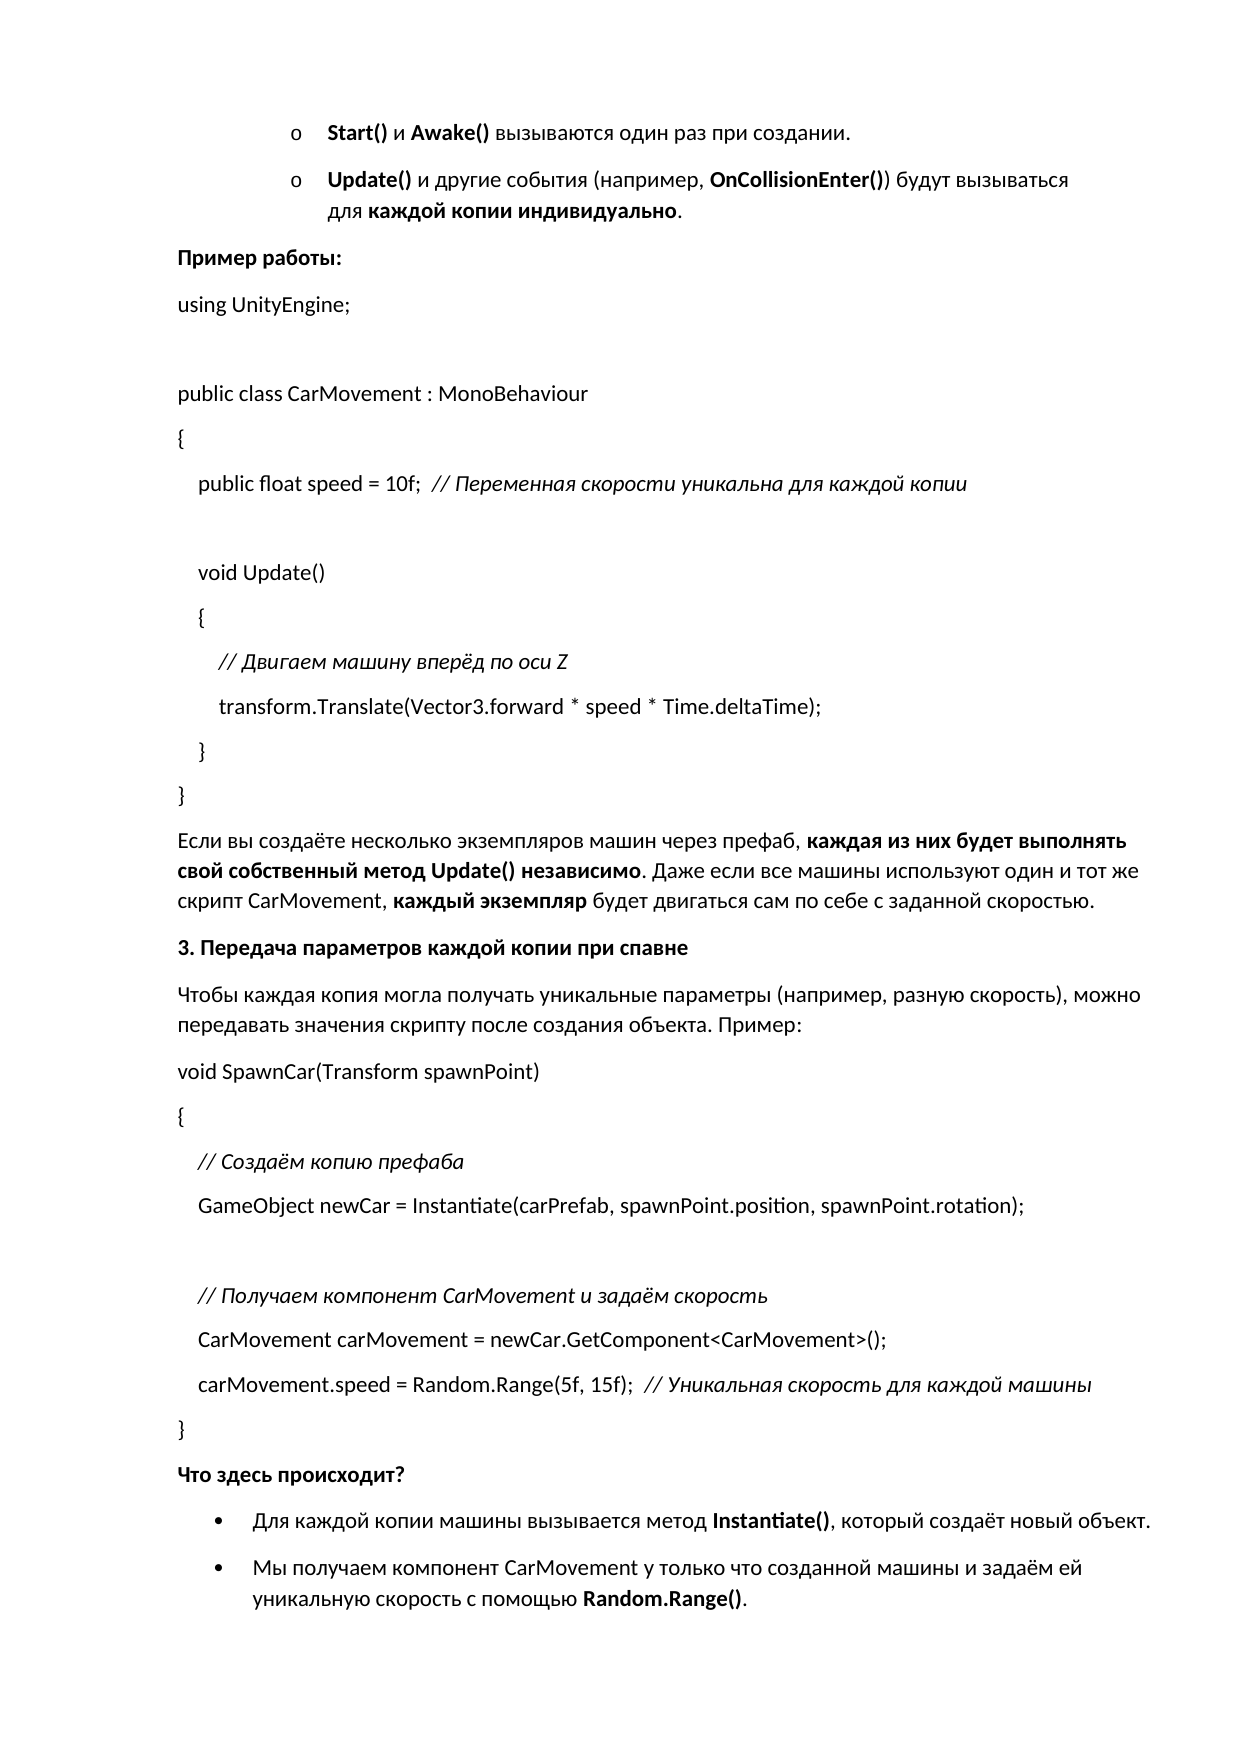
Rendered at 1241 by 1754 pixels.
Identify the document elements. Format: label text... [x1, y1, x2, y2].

text // Получаем компонент CarMovement и задаём скорость [177, 1281, 1152, 1309]
list Мы получаем компонент CarMovement у только что созданной машины и задаём ей уникальную скорость с помощью Random.Range(). [215, 1553, 1152, 1612]
text Что здесь происходит? [177, 1460, 1152, 1488]
list Для каждой копии машины вызывается метод Instantiate(), который создаёт новый объект. [215, 1507, 1152, 1534]
list Start() и Awake() вызываются один раз при создании. [290, 118, 1152, 147]
text // Создаём копию префаба [177, 1147, 1152, 1175]
text } [177, 782, 1152, 809]
text void Update() [177, 558, 1152, 586]
text using UnityEngine; [177, 290, 1152, 318]
text public class CarMovement : MonoBehaviour [177, 379, 1152, 407]
list Update() и другие события (например, OnCollisionEnter()) будут вызываться для каждой копии индивидуально. [290, 166, 1152, 224]
text } [177, 737, 1152, 765]
text GameObject newCar = Instantiate(carPrefab, spawnPoint.position, spawnPoint.rotation); [177, 1192, 1152, 1219]
text CarMovement carMovement = newCar.GetComponent<CarMovement>(); [177, 1326, 1152, 1354]
text transform.Translate(Vector3.forward * speed * Time.deltaTime); [177, 692, 1152, 720]
text { [177, 1102, 1152, 1130]
text { [177, 603, 1152, 631]
text Пример работы: [177, 243, 1152, 271]
text Чтобы каждая копия могла получать уникальные параметры (например, разную скорость), можно передавать значения скрипту после создания объекта. Пример: [177, 980, 1152, 1039]
text Если вы создаёте несколько экземпляров машин через префаб, каждая из них будет выполнять свой собственный метод Update() независимо. Даже если все машины используют один и тот же скрипт CarMovement, каждый экземпляр будет двигаться сам по себе с заданной скоростью. [177, 826, 1152, 915]
text 3. Передача параметров каждой копии при спавне [177, 933, 1152, 962]
text } [177, 1415, 1152, 1443]
text { [177, 424, 1152, 452]
text carMovement.speed = Random.Range(5f, 15f); // Уникальная скорость для каждой машины [177, 1370, 1152, 1398]
text public float speed = 10f; // Переменная скорости уникальна для каждой копии [177, 469, 1152, 497]
text void SpawnCar(Transform spawnPoint) [177, 1057, 1152, 1086]
text // Двигаем машину вперёд по оси Z [177, 647, 1152, 676]
